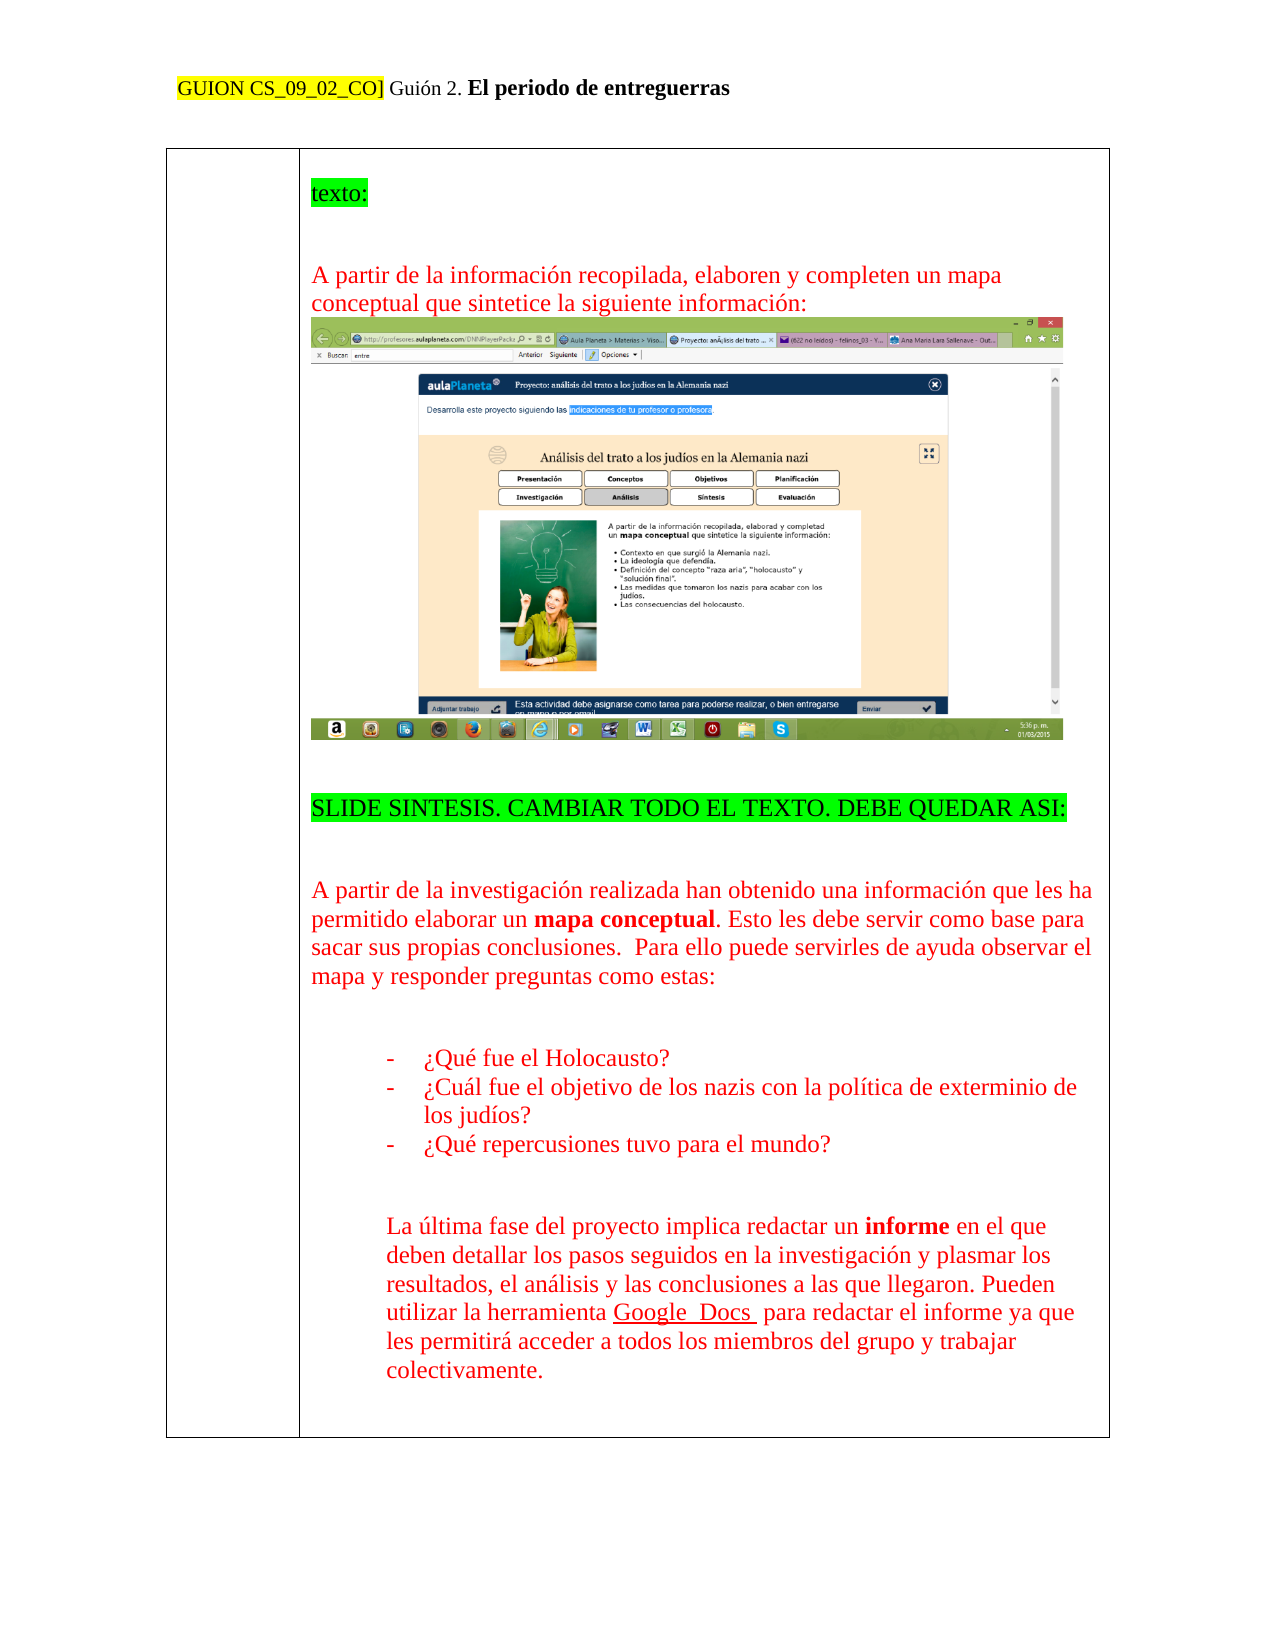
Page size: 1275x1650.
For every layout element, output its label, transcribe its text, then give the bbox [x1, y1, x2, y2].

picture [311, 317, 1064, 740]
table_cell [167, 149, 299, 1437]
